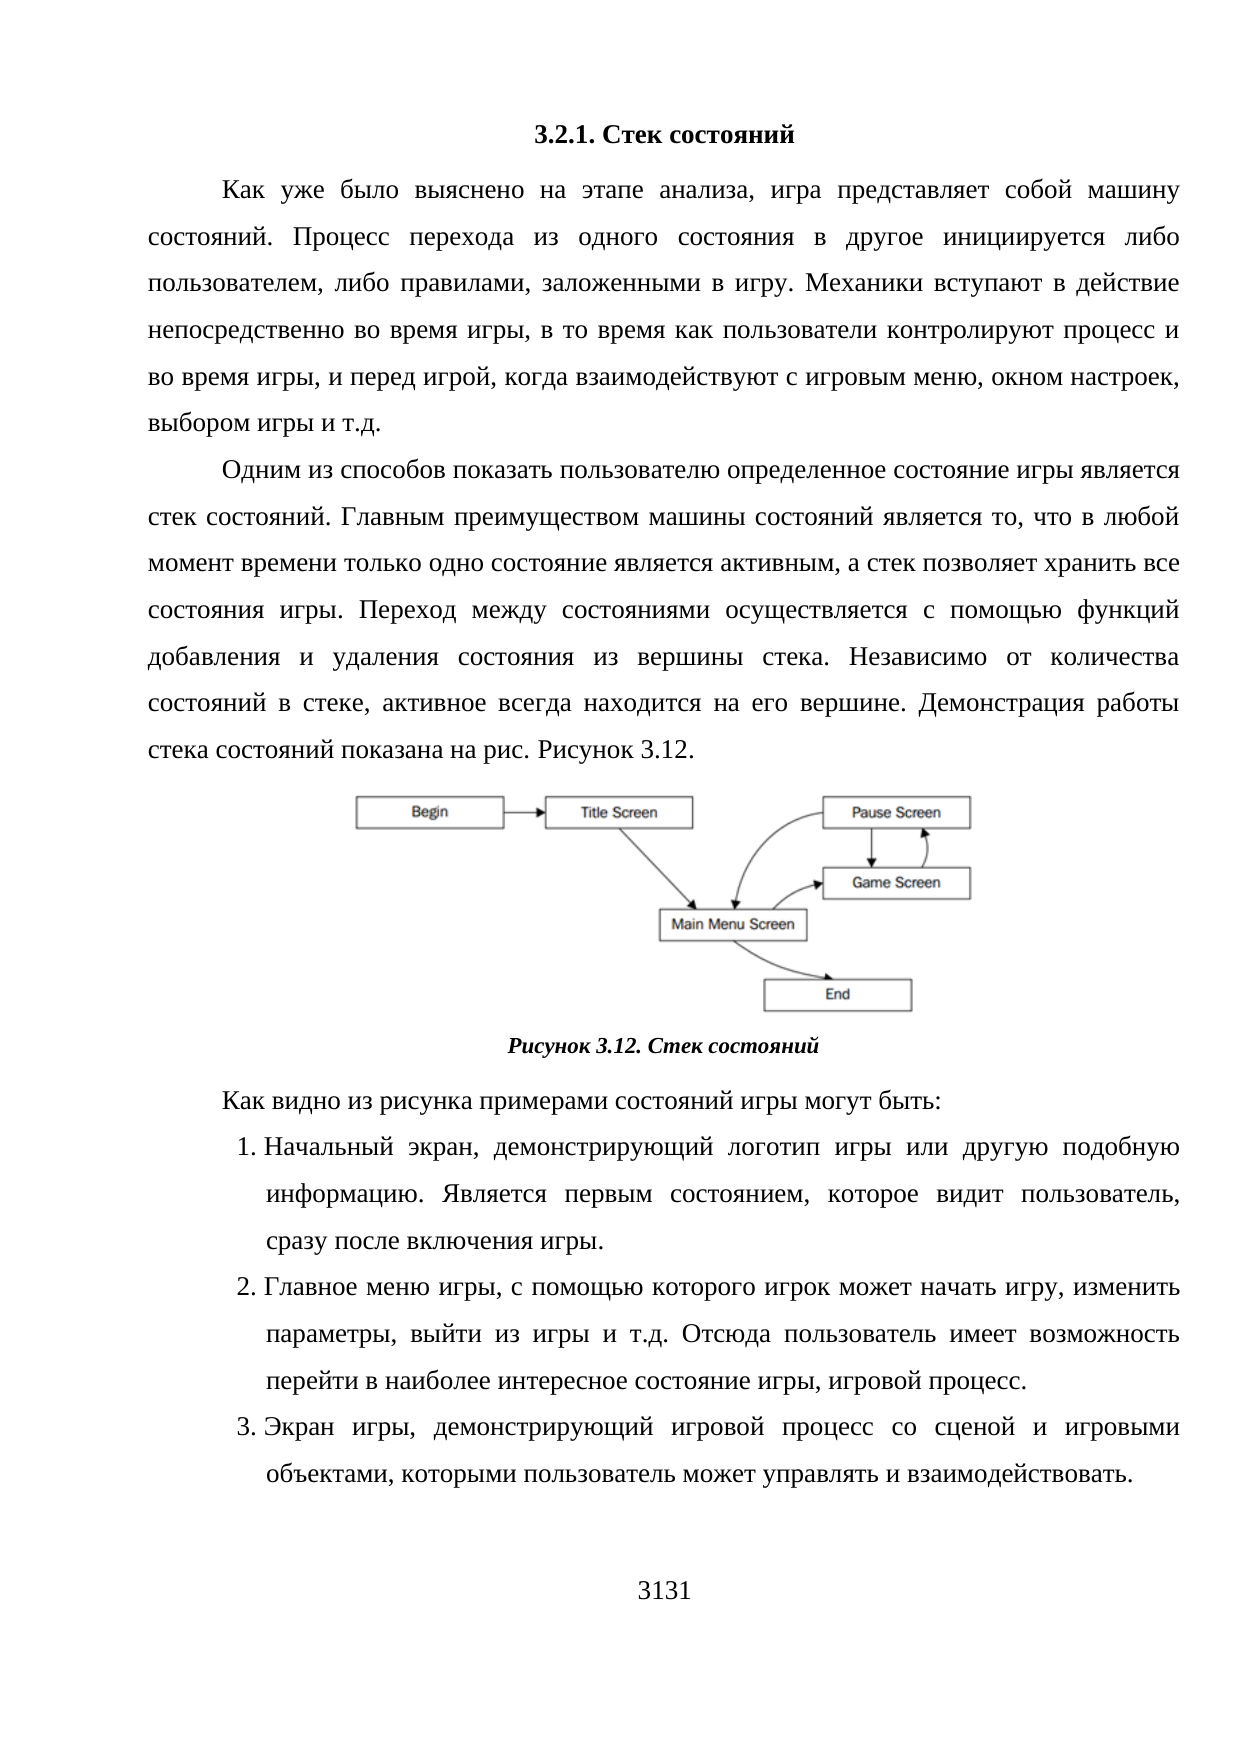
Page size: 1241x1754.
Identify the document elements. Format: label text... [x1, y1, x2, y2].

list Экран игры, демонстрирующий игровой процесс со сценой и игровыми объектами, которыми пользователь может управлять и взаимодействовать. [236, 1411, 1181, 1488]
text Стек состояний [148, 118, 1181, 149]
text Как видно из рисунка примерами состояний игры могут быть: [148, 1084, 1181, 1115]
list Начальный экран, демонстрирующий логотип игры или другую подобную информацию. Является первым состоянием, которое видит пользователь, сразу после включения игры. [236, 1131, 1181, 1255]
text Как уже было выяснено на этапе анализа, игра представляет собой машину состояний. Процесс перехода из одного состояния в другое инициируется либо пользователем, либо правилами, заложенными в игру. Механики вступают в действие непосредственно во время игры, в то время как пользователи контролируют процесс и во время игры, и перед игрой, когда взаимодействуют с игровым меню, окном настроек, выбором игры и т.д. [148, 173, 1181, 438]
picture [353, 792, 976, 1017]
list Главное меню игры, с помощью которого игрок может начать игру, изменить параметры, выйти из игры и т.д. Отсюда пользователь имеет возможность перейти в наиболее интересное состояние игры, игровой процесс. [236, 1271, 1181, 1395]
